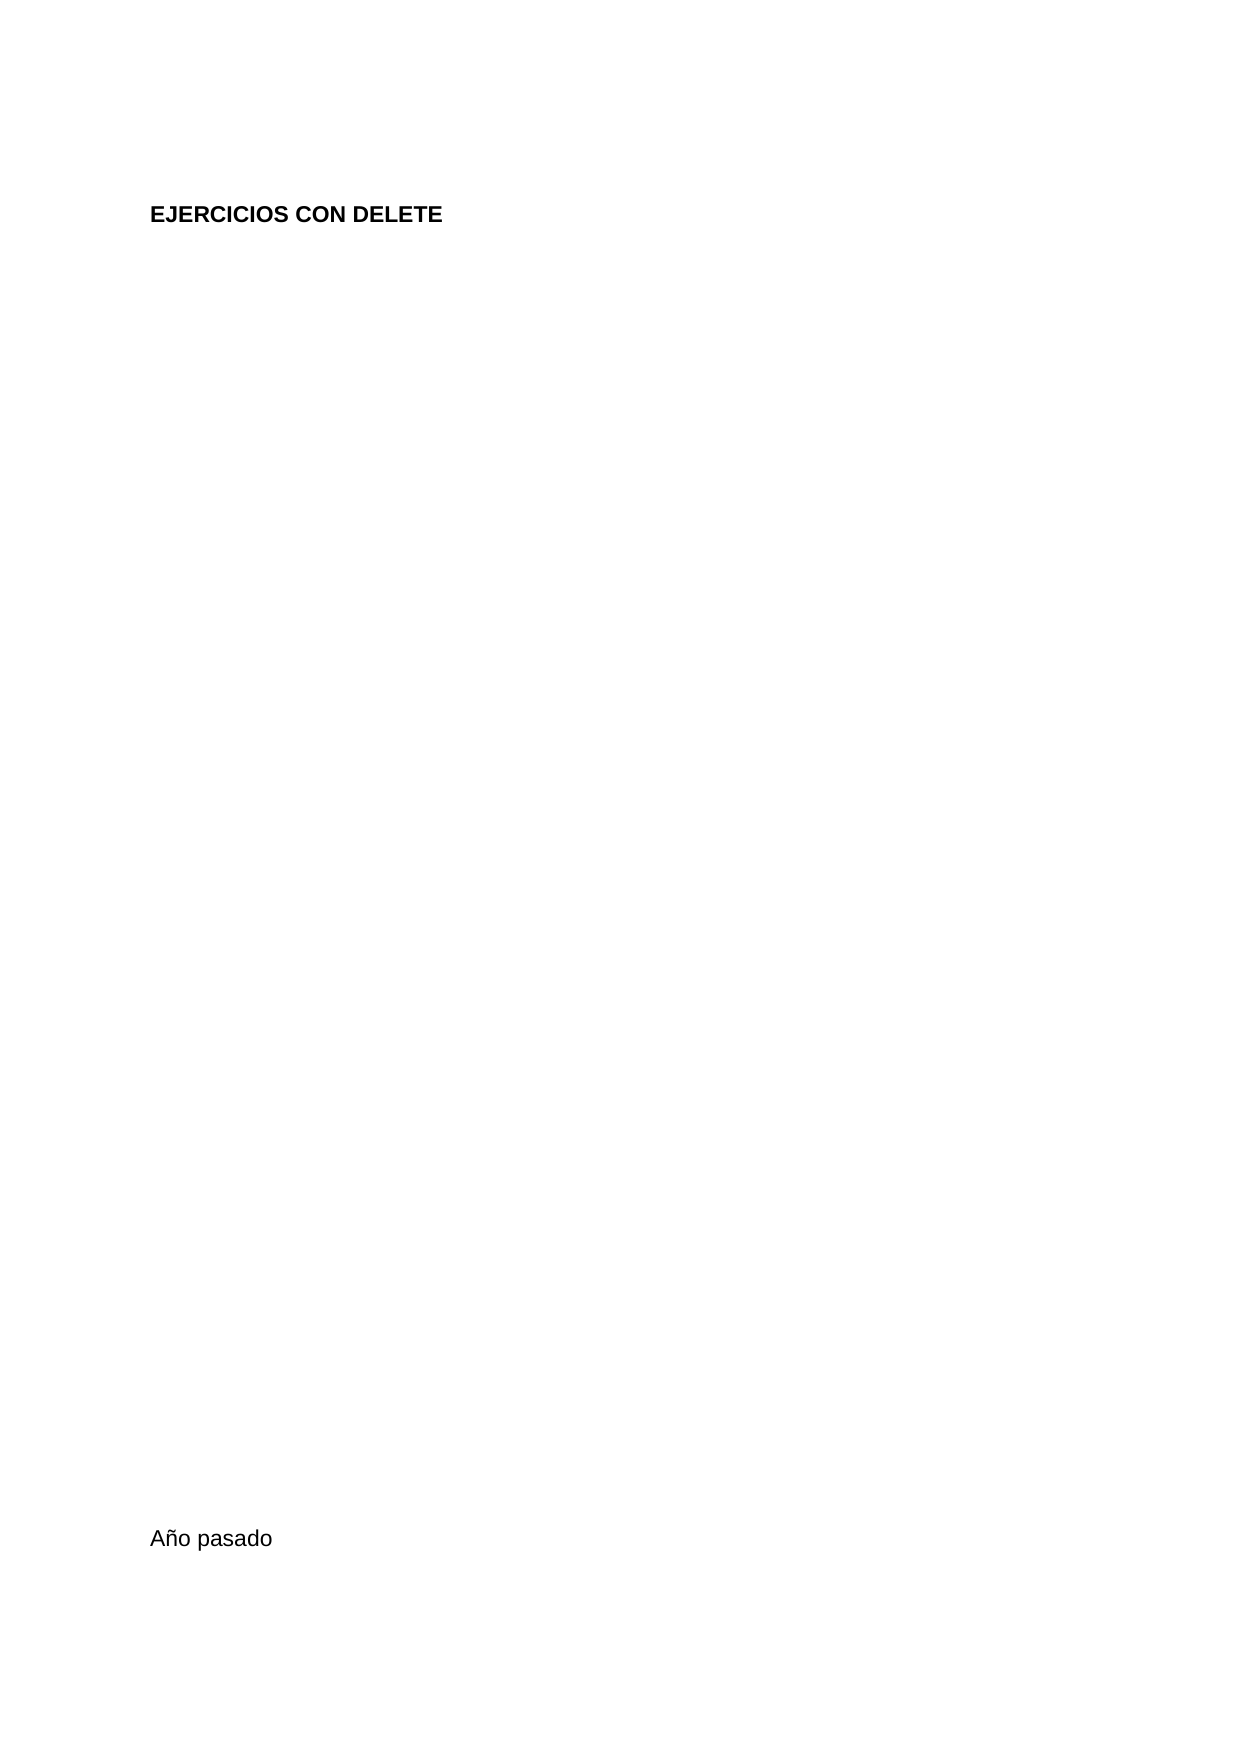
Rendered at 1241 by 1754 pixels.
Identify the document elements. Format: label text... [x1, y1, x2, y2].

text Año pasado [150, 1524, 1090, 1551]
text EJERCICIOS CON DELETE [150, 201, 1090, 228]
